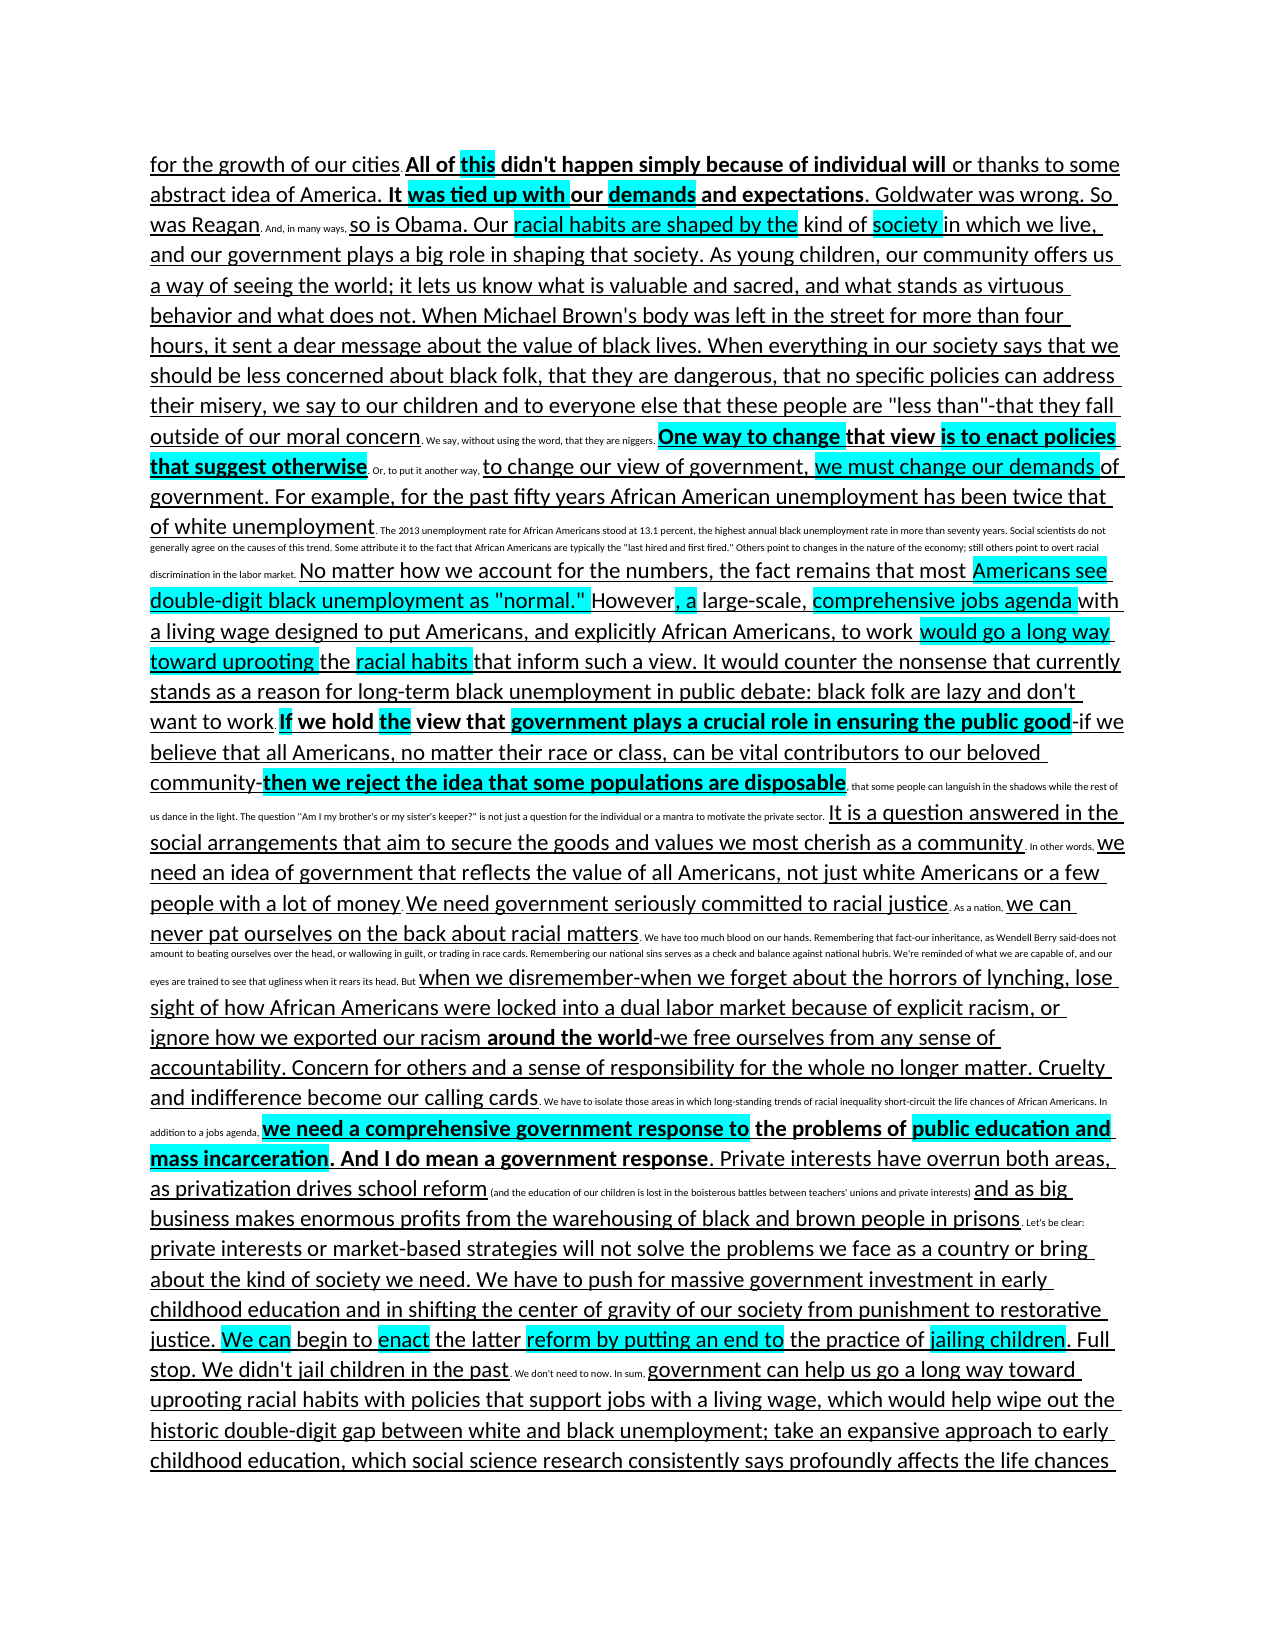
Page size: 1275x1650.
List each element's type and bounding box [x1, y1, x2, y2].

text [150, 150, 1125, 1474]
